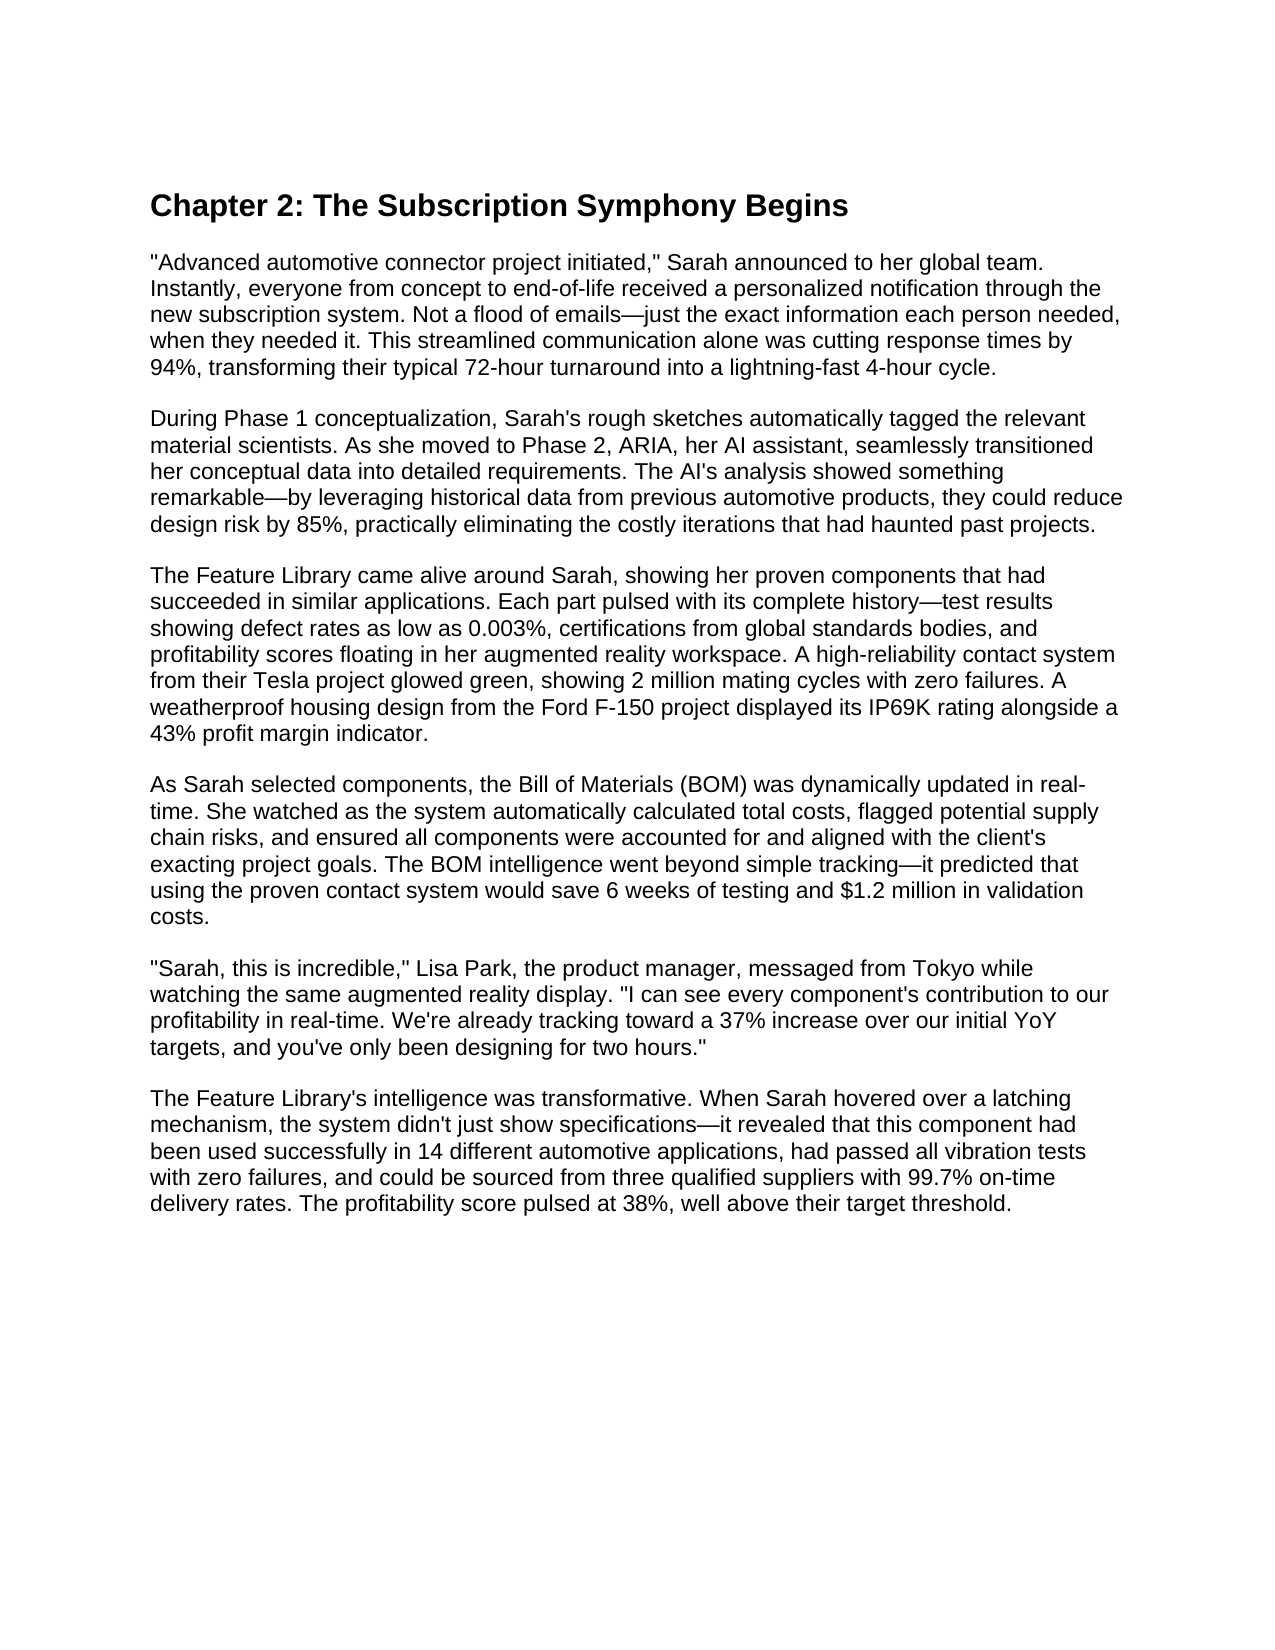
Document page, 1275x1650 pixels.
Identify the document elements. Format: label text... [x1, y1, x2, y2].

subtitle Chapter 2: The Subscription Symphony Begins [150, 187, 1125, 223]
text During Phase 1 conceptualization, Sarah's rough sketches automatically tagged the relevant material scientists. As she moved to Phase 2, ARIA, her AI assistant, seamlessly transitioned her conceptual data into detailed requirements. The AI's analysis showed something remarkable—by leveraging historical data from previous automotive products, they could reduce design risk by 85%, practically eliminating the costly iterations that had haunted past projects. [150, 405, 1125, 537]
text As Sarah selected components, the Bill of Materials (BOM) was dynamically updated in real-time. She watched as the system automatically calculated total costs, flagged potential supply chain risks, and ensured all components were accounted for and aligned with the client's exacting project goals. The BOM intelligence went beyond simple tracking—it predicted that using the proven contact system would save 6 weeks of testing and $1.2 million in validation costs. [150, 771, 1125, 929]
text "Sarah, this is incredible," Lisa Park, the product manager, messaged from Tokyo while watching the same augmented reality display. "I can see every component's contribution to our profitability in real-time. We're already tracking toward a 37% increase over our initial YoY targets, and you've only been designing for two hours." [150, 954, 1125, 1060]
text The Feature Library came alive around Sarah, showing her proven components that had succeeded in similar applications. Each part pulsed with its complete history—test results showing defect rates as low as 0.003%, certifications from global standards bodies, and profitability scores floating in her augmented reality workspace. A high-reliability contact system from their Tesla project glowed green, showing 2 million mating cycles with zero failures. A weatherproof housing design from the Ford F-150 project displayed its IP69K rating alongside a 43% profit margin indicator. [150, 562, 1125, 746]
text The Feature Library's intelligence was transformative. When Sarah hovered over a latching mechanism, the system didn't just show specifications—it revealed that this component had been used successfully in 14 different automotive applications, had passed all vibration tests with zero failures, and could be sourced from three qualified suppliers with 99.7% on-time delivery rates. The profitability score pulsed at 38%, well above their target threshold. [150, 1085, 1125, 1217]
text "Advanced automotive connector project initiated," Sarah announced to her global team. Instantly, everyone from concept to end-of-life received a personalized notification through the new subscription system. Not a flood of emails—just the exact information each person needed, when they needed it. This streamlined communication alone was cutting response times by 94%, transforming their typical 72-hour turnaround into a lightning-fast 4-hour cycle. [150, 248, 1125, 380]
